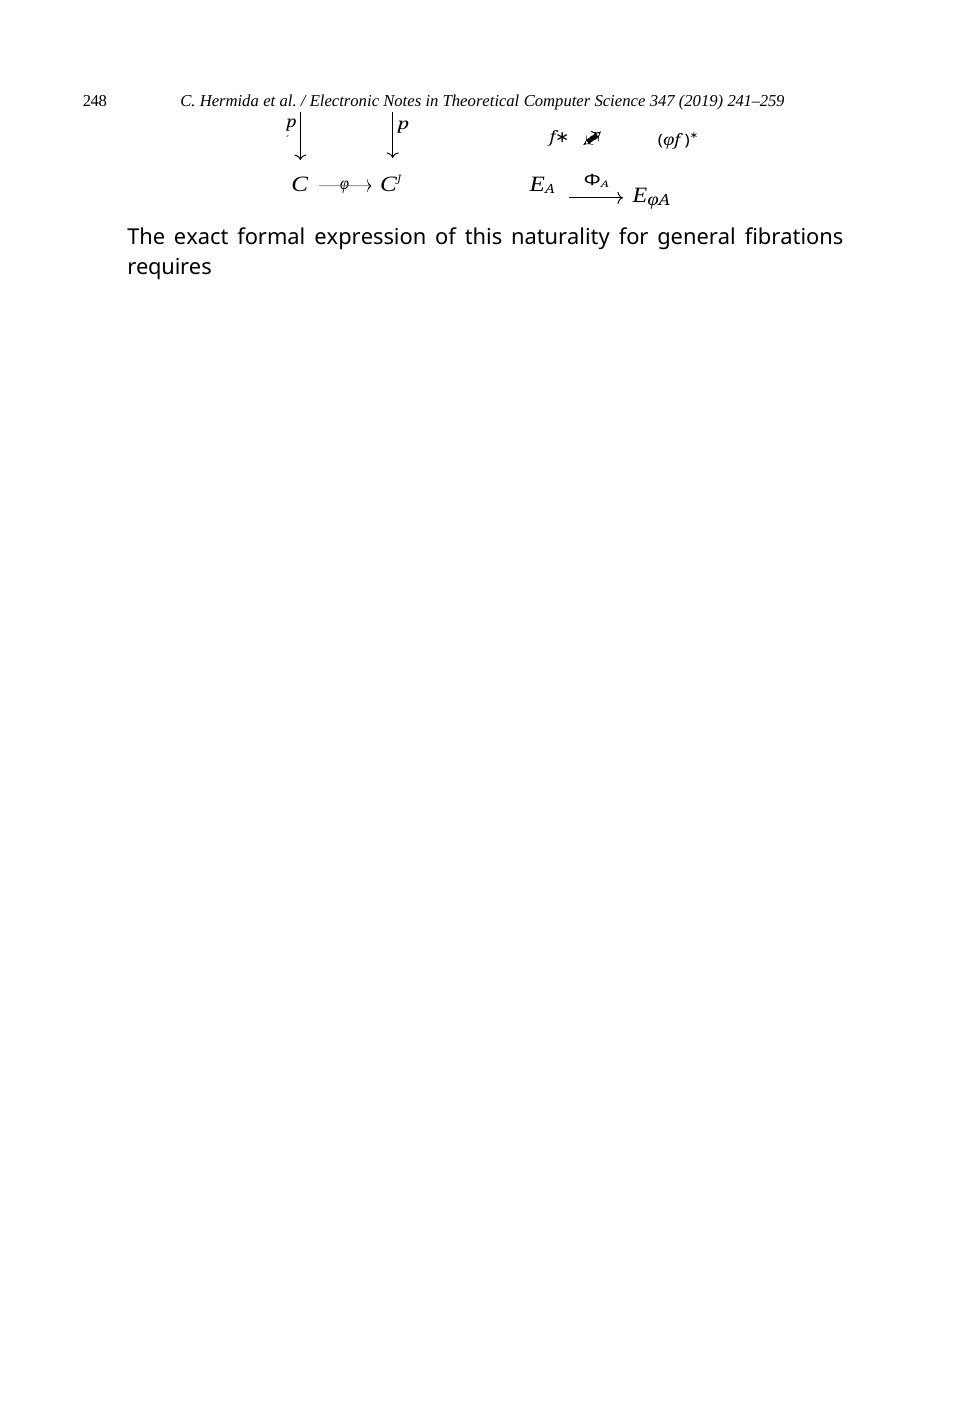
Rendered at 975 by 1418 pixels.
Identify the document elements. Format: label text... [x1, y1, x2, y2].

text p p′ [286, 110, 411, 153]
text EφA [632, 189, 914, 210]
picture [583, 131, 601, 145]
text ΦA [583, 172, 914, 189]
picture [318, 179, 372, 192]
text f∗ (φf )∗ [549, 126, 914, 149]
text C Cj EA [291, 168, 558, 197]
text The exact formal expression of this naturality for general fibrations requires [127, 221, 914, 281]
